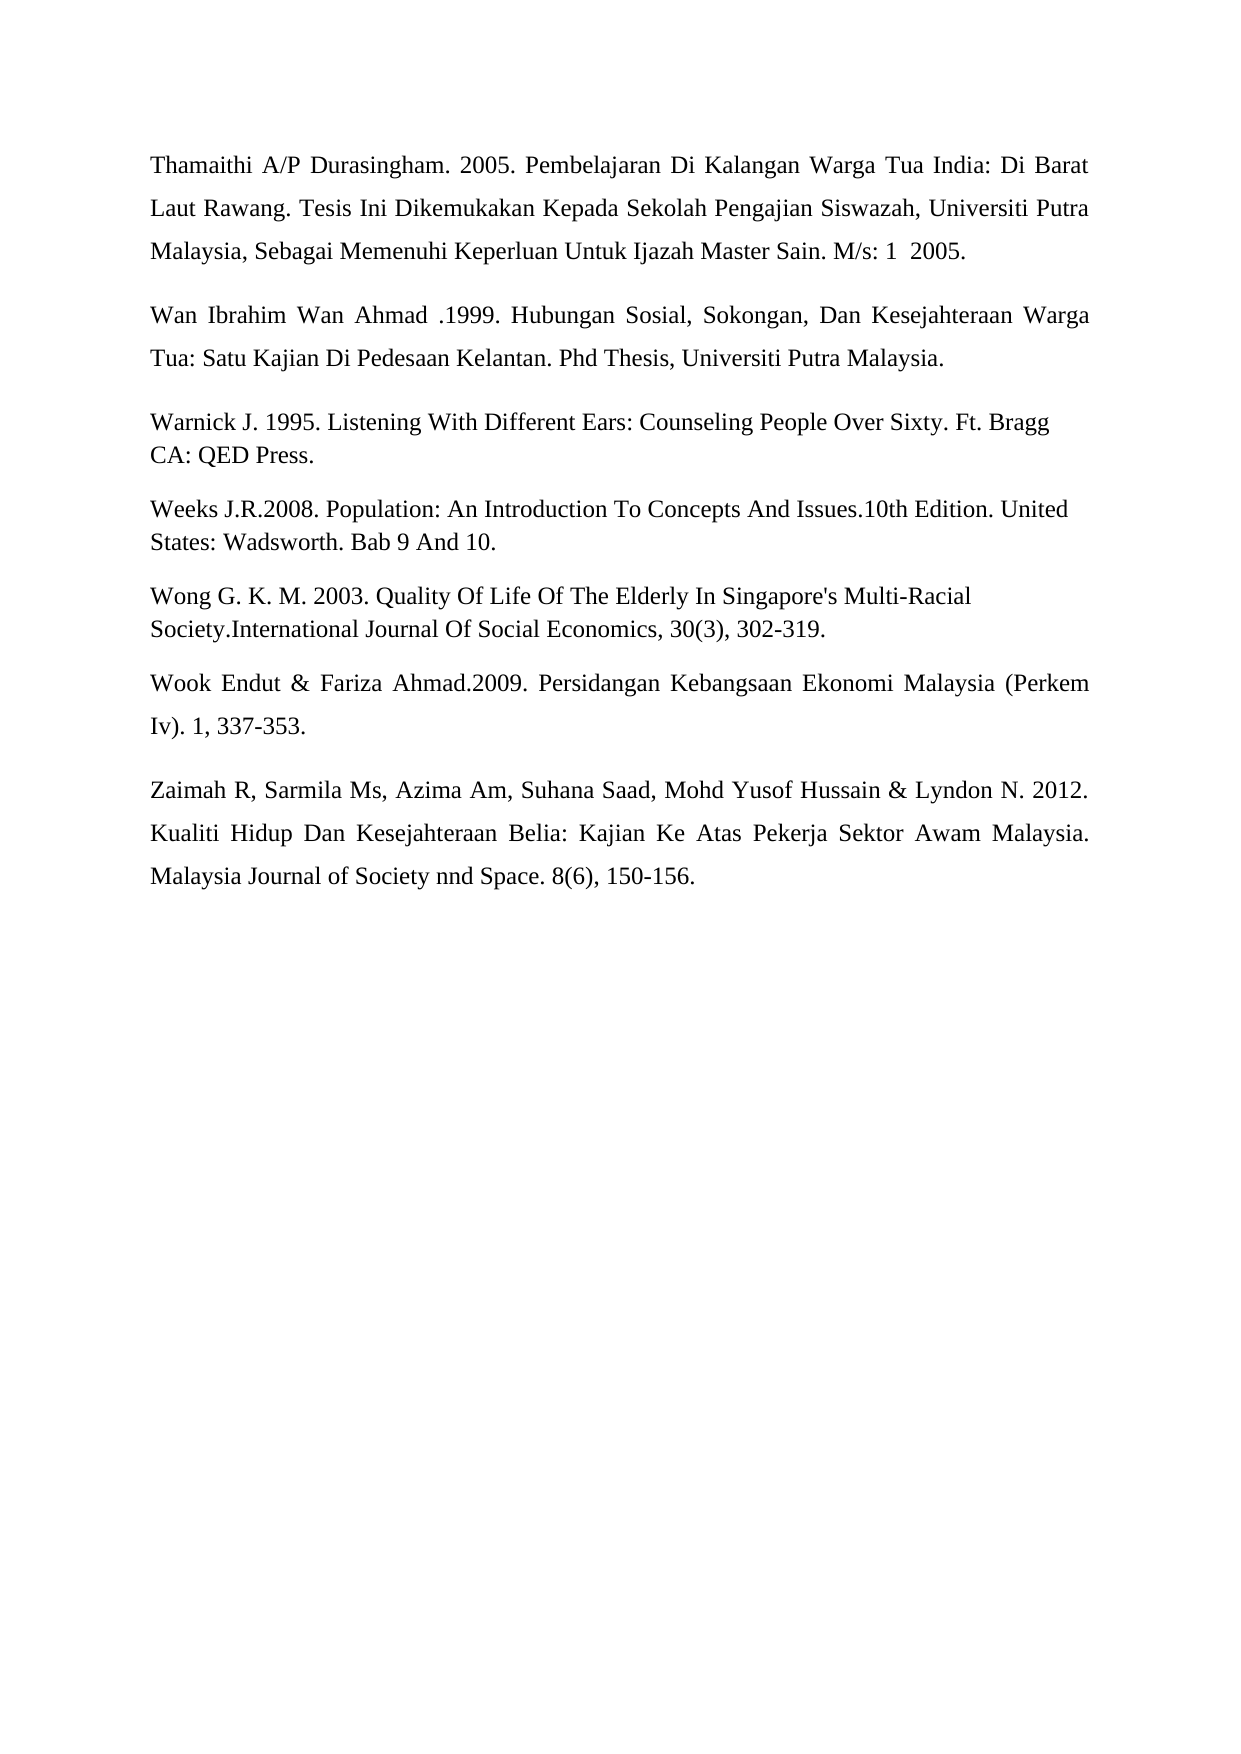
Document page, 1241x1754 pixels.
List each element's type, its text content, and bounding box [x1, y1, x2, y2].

text Wan Ibrahim Wan Ahmad .1999. Hubungan Sosial, Sokongan, Dan Kesejahteraan Warga Tua: Satu Kajian Di Pedesaan Kelantan. Phd Thesis, Universiti Putra Malaysia. [150, 300, 1090, 372]
text Warnick J. 1995. Listening With Different Ears: Counseling People Over Sixty. Ft. Bragg CA: QED Press. [150, 407, 1090, 469]
text Wook Endut & Fariza Ahmad.2009. Persidangan Kebangsaan Ekonomi Malaysia (Perkem Iv). 1, 337-353. [150, 668, 1090, 740]
text Zaimah R, Sarmila Ms, Azima Am, Suhana Saad, Mohd Yusof Hussain & Lyndon N. 2012. Kualiti Hidup Dan Kesejahteraan Belia: Kajian Ke Atas Pekerja Sektor Awam Malaysia. Malaysia Journal of Society nnd Space. 8(6), 150-156. [150, 775, 1090, 890]
text Wong G. K. M. 2003. Quality Of Life Of The Elderly In Singapore's Multi-Racial Society.International Journal Of Social Economics, 30(3), 302-319. [150, 581, 1090, 643]
text Thamaithi A/P Durasingham. 2005. Pembelajaran Di Kalangan Warga Tua India: Di Barat Laut Rawang. Tesis Ini Dikemukakan Kepada Sekolah Pengajian Siswazah, Universiti Putra Malaysia, Sebagai Memenuhi Keperluan Untuk Ijazah Master Sain. M/s: 1 2005. [150, 150, 1090, 265]
text Weeks J.R.2008. Population: An Introduction To Concepts And Issues.10th Edition. United States: Wadsworth. Bab 9 And 10. [150, 494, 1090, 556]
